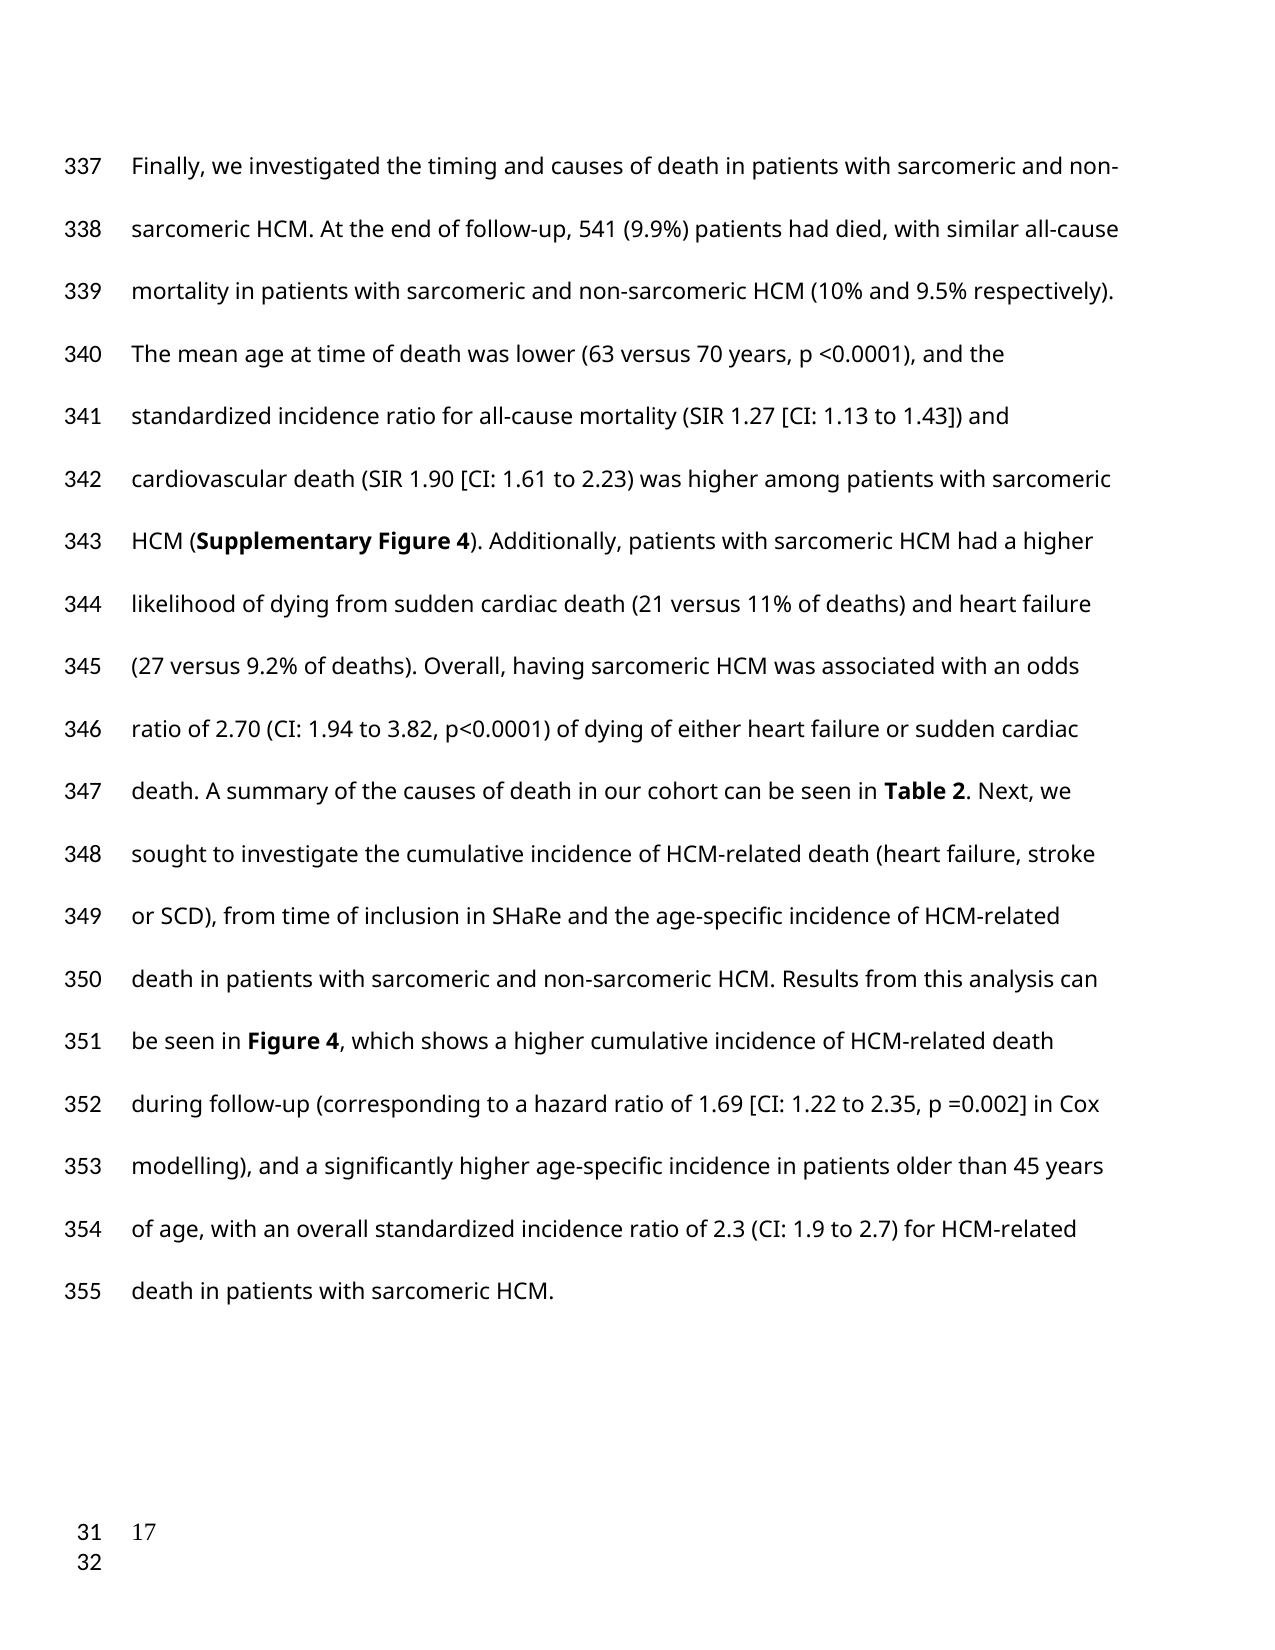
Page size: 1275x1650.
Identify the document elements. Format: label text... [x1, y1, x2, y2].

text Finally, we investigated the timing and causes of death in patients with sarcomeric and non-sarcomeric HCM. At the end of follow-up, 541 (9.9%) patients had died, with similar all-cause mortality in patients with sarcomeric and non-sarcomeric HCM (10% and 9.5% respectively). The mean age at time of death was lower (63 versus 70 years, p <0.0001), and the standardized incidence ratio for all-cause mortality (SIR 1.27 [CI: 1.13 to 1.43]) and cardiovascular death (SIR 1.90 [CI: 1.61 to 2.23) was higher among patients with sarcomeric HCM (Supplementary Figure 4). Additionally, patients with sarcomeric HCM had a higher likelihood of dying from sudden cardiac death (21 versus 11% of deaths) and heart failure (27 versus 9.2% of deaths). Overall, having sarcomeric HCM was associated with an odds ratio of 2.70 (CI: 1.94 to 3.82, p<0.0001) of dying of either heart failure or sudden cardiac death. A summary of the causes of death in our cohort can be seen in Table 2. Next, we sought to investigate the cumulative incidence of HCM-related death (heart failure, stroke or SCD), from time of inclusion in SHaRe and the age-specific incidence of HCM-related death in patients with sarcomeric and non-sarcomeric HCM. Results from this analysis can be seen in Figure 4, which shows a higher cumulative incidence of HCM-related death during follow-up (corresponding to a hazard ratio of 1.69 [CI: 1.22 to 2.35, p =0.002] in Cox modelling), and a significantly higher age-specific incidence in patients older than 45 years of age, with an overall standardized incidence ratio of 2.3 (CI: 1.9 to 2.7) for HCM-related death in patients with sarcomeric HCM. [131, 150, 1125, 1306]
